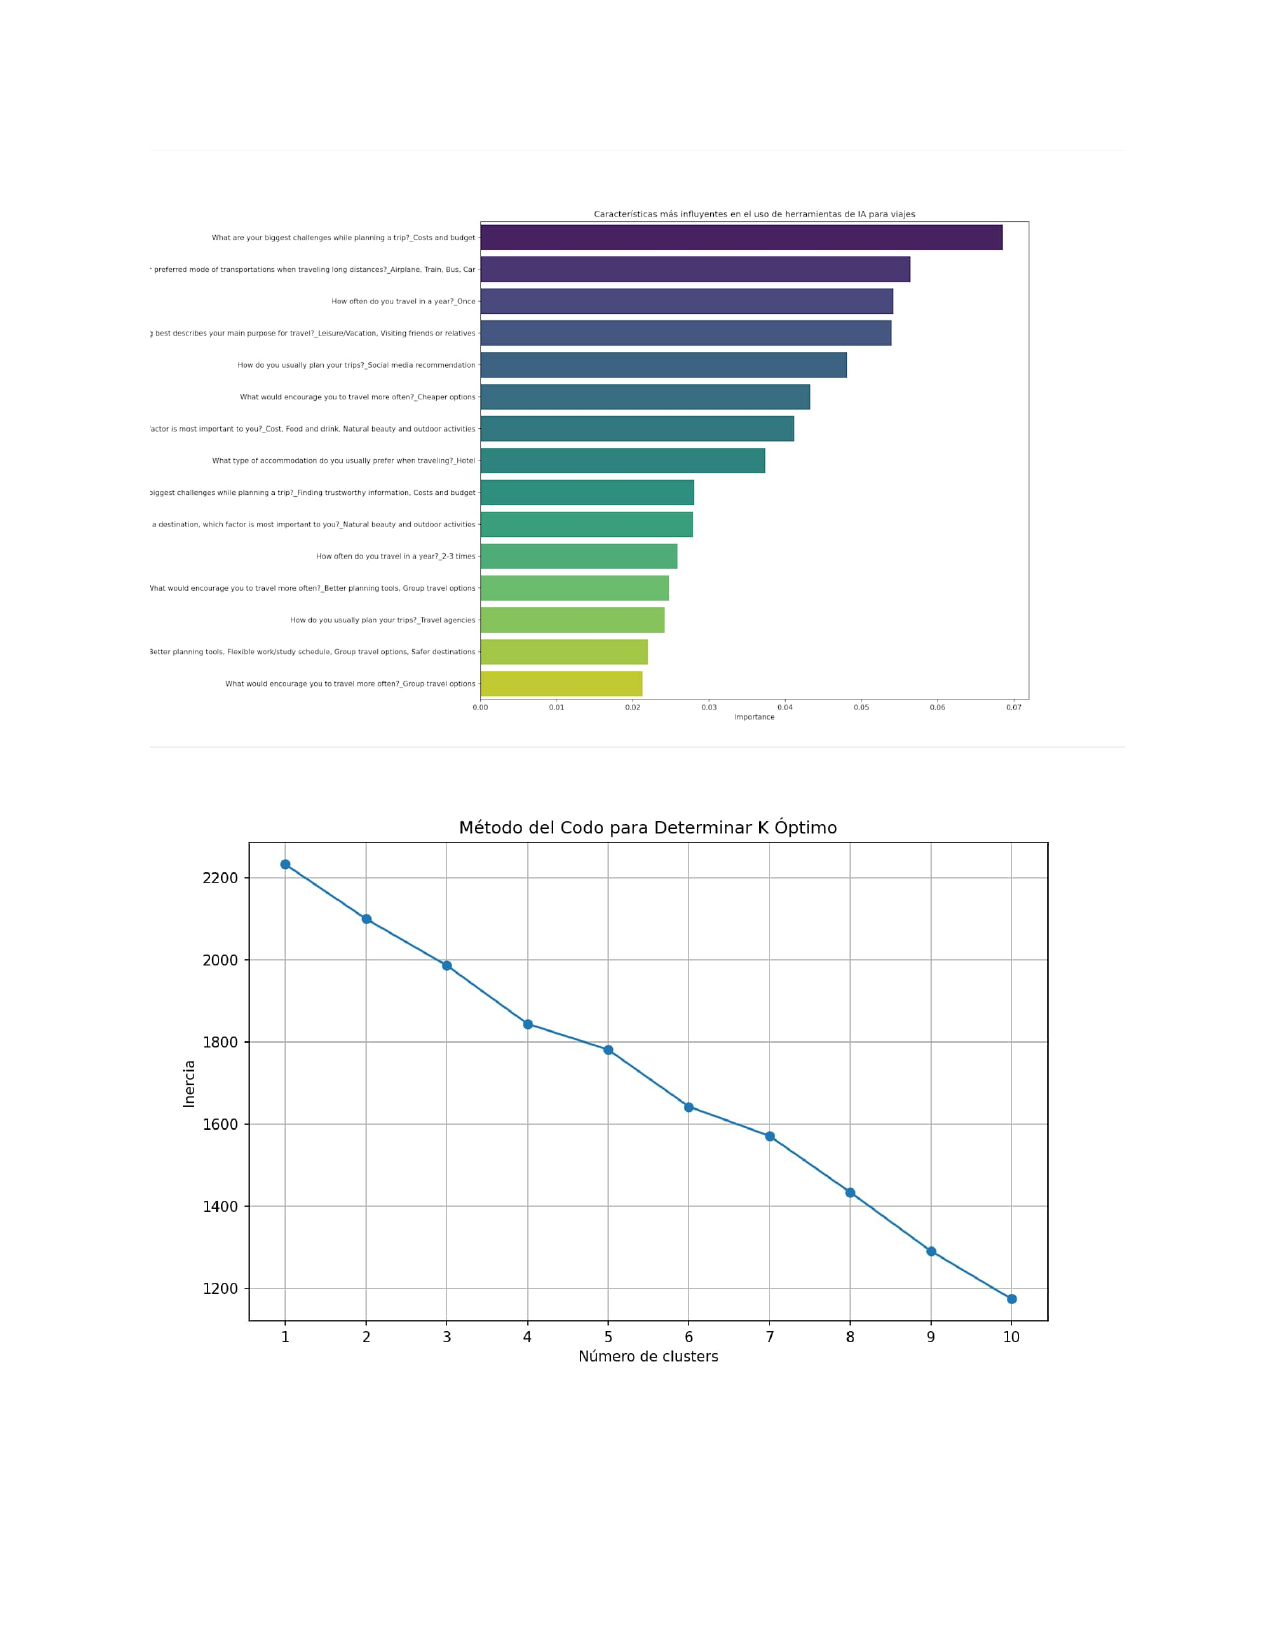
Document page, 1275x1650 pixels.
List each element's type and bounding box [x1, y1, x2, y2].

picture [150, 150, 1125, 748]
picture [150, 786, 1125, 1366]
